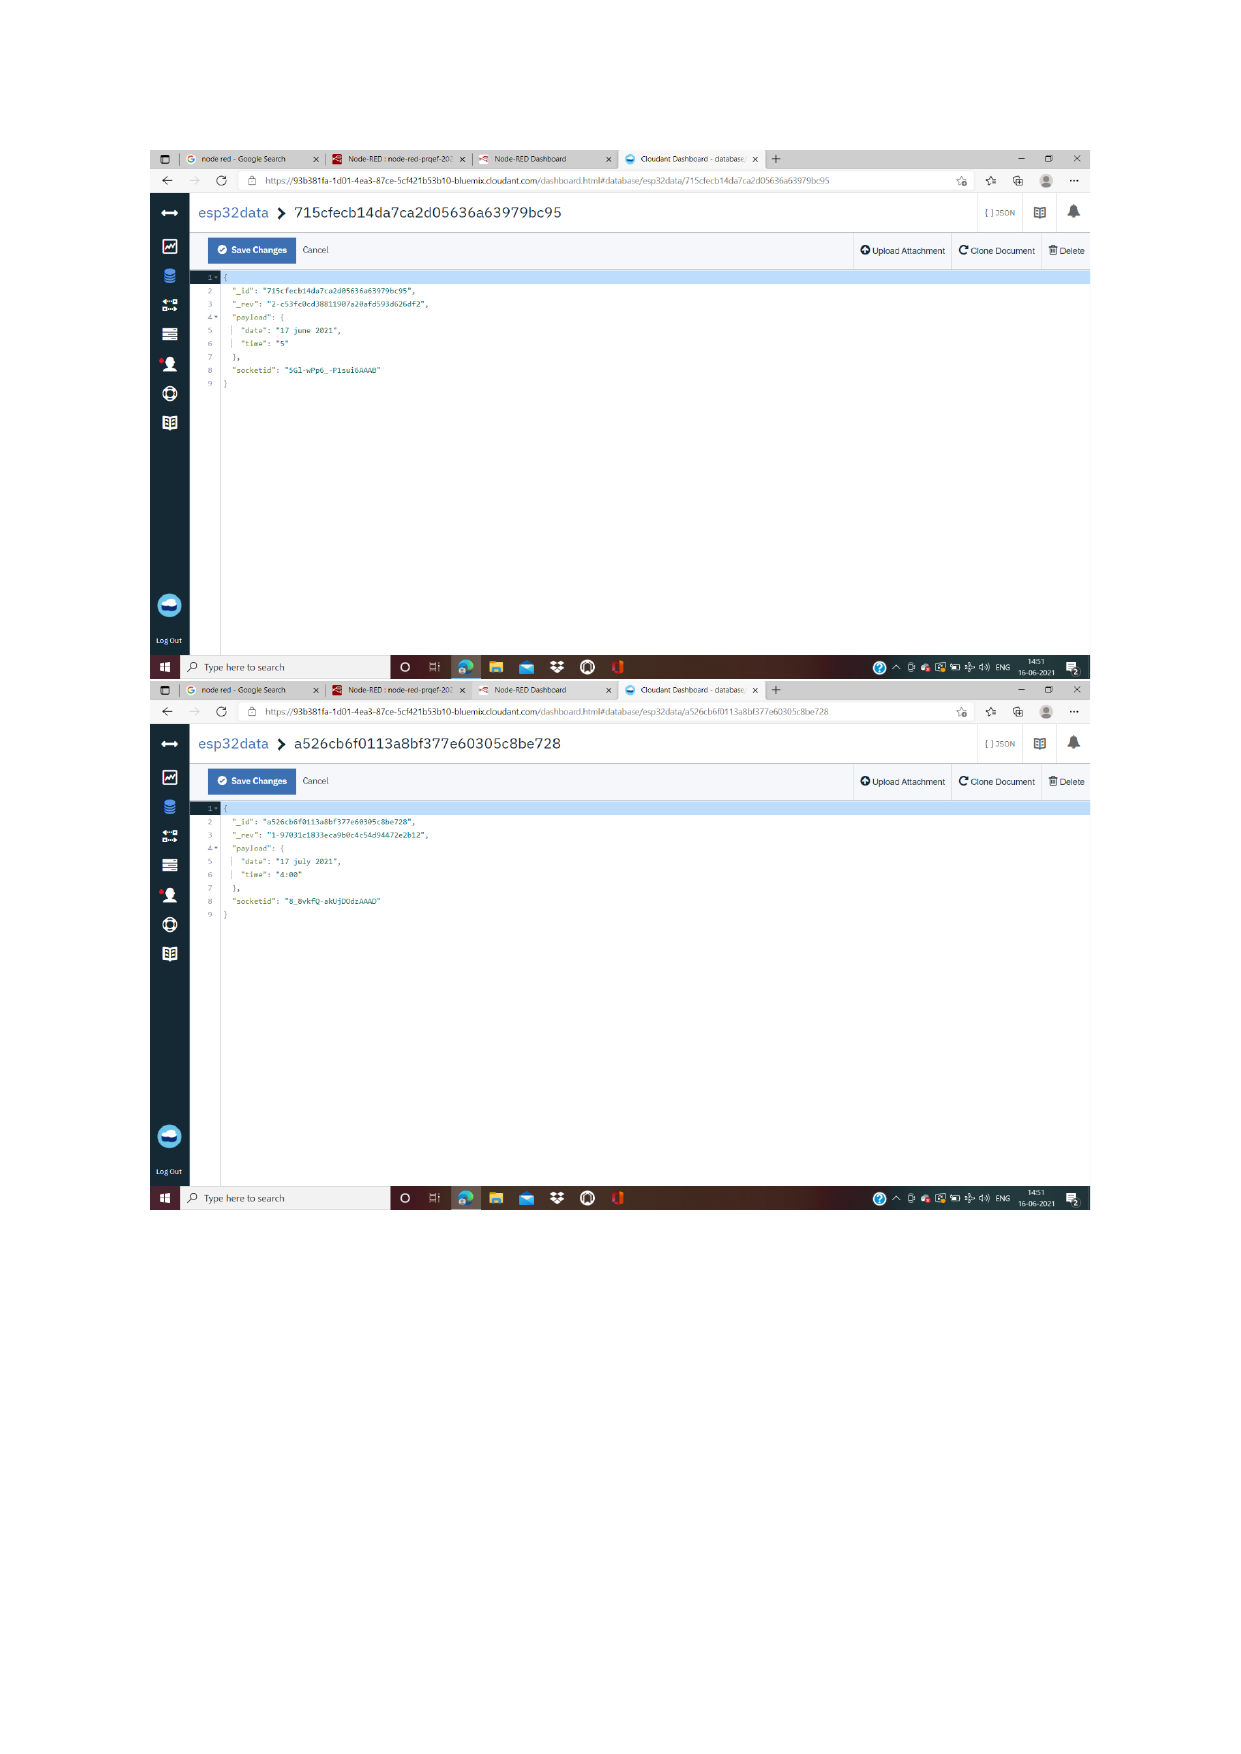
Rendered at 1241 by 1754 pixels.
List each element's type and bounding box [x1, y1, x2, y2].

picture [150, 150, 1091, 679]
picture [150, 681, 1091, 1210]
